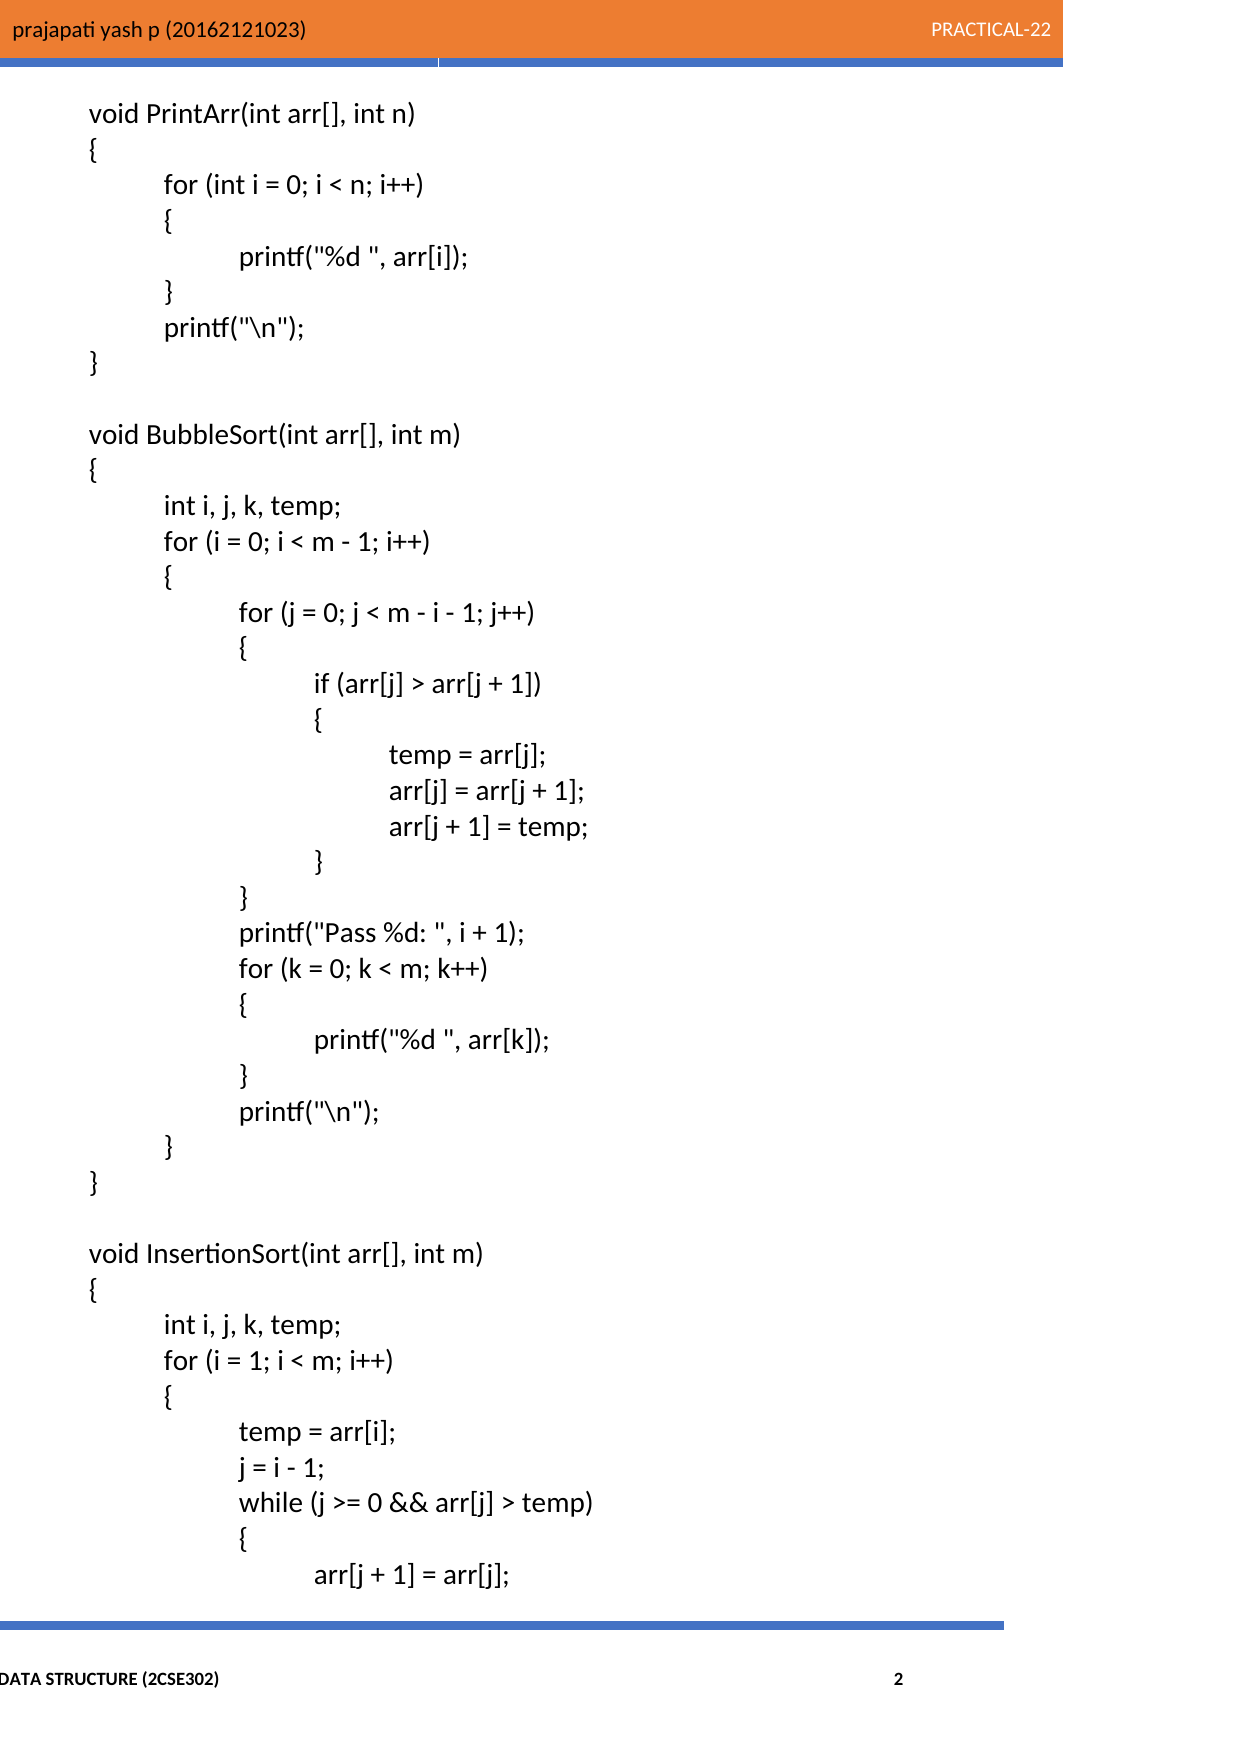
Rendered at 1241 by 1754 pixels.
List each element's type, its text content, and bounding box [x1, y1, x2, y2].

text for (int i = 0; i < n; i++) [89, 166, 1152, 202]
text void BubbleSort(int arr[], int m) [89, 416, 1152, 451]
text if (arr[j] > arr[j + 1]) [89, 665, 1152, 701]
text temp = arr[j]; [89, 736, 1152, 772]
text void InsertionSort(int arr[], int m) [89, 1235, 1152, 1271]
text } [89, 1128, 1152, 1164]
text } [89, 879, 1152, 914]
text } [89, 273, 1152, 309]
text printf("%d ", arr[i]); [89, 238, 1152, 273]
text { [89, 558, 1152, 594]
text for (j = 0; j < m - i - 1; j++) [89, 594, 1152, 629]
text { [89, 1378, 1152, 1413]
text { [89, 451, 1152, 487]
text { [89, 701, 1152, 736]
text int i, j, k, temp; [89, 1306, 1152, 1342]
text int i, j, k, temp; [89, 487, 1152, 523]
text arr[j + 1] = temp; [89, 808, 1152, 843]
text void PrintArr(int arr[], int n) [89, 95, 1152, 131]
text arr[j + 1] = arr[j]; [89, 1556, 1152, 1591]
text } [89, 1164, 1152, 1199]
text for (k = 0; k < m; k++) [89, 950, 1152, 986]
text for (i = 1; i < m; i++) [89, 1342, 1152, 1378]
text { [89, 986, 1152, 1021]
text printf("%d ", arr[k]); [89, 1021, 1152, 1057]
text { [89, 1271, 1152, 1306]
text while (j >= 0 && arr[j] > temp) [89, 1484, 1152, 1520]
text { [89, 131, 1152, 166]
text printf("\n"); [89, 309, 1152, 344]
text j = i - 1; [89, 1449, 1152, 1484]
text } [89, 344, 1152, 380]
text printf("Pass %d: ", i + 1); [89, 914, 1152, 950]
text } [89, 1057, 1152, 1093]
text { [89, 202, 1152, 238]
text temp = arr[i]; [89, 1413, 1152, 1449]
text } [89, 843, 1152, 879]
text { [89, 629, 1152, 665]
text arr[j] = arr[j + 1]; [89, 772, 1152, 808]
text { [89, 1520, 1152, 1556]
text for (i = 0; i < m - 1; i++) [89, 523, 1152, 558]
text printf("\n"); [89, 1093, 1152, 1128]
